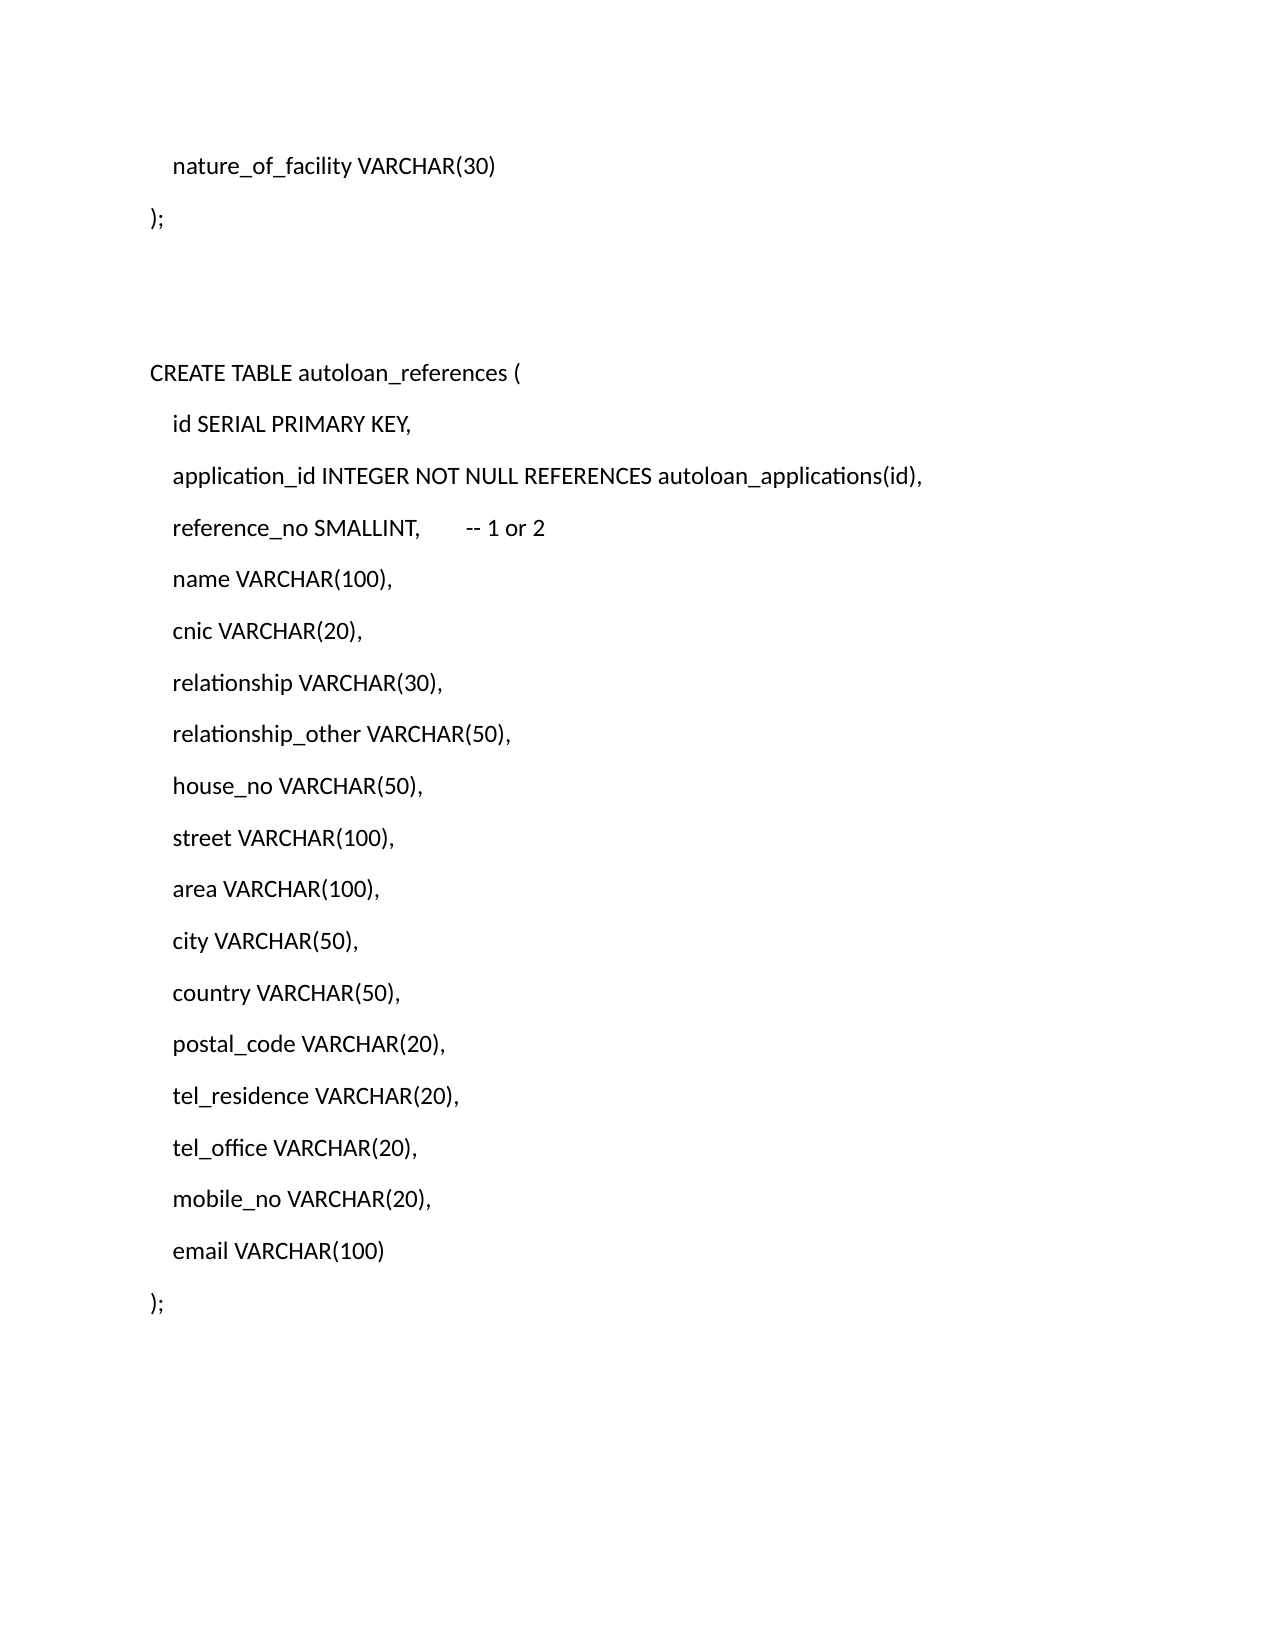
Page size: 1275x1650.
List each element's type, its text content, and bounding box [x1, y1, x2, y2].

text id SERIAL PRIMARY KEY, [150, 408, 1125, 439]
text relationship VARCHAR(30), [150, 667, 1125, 697]
text city VARCHAR(50), [150, 925, 1125, 956]
text CREATE TABLE autoloan_references ( [150, 357, 1125, 387]
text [150, 460, 1125, 491]
text cnic VARCHAR(20), [150, 615, 1125, 646]
text street VARCHAR(100), [150, 822, 1125, 852]
text house_no VARCHAR(50), [150, 770, 1125, 801]
text country VARCHAR(50), [150, 977, 1125, 1007]
text reference_no SMALLINT, -- 1 or 2 [150, 512, 1125, 542]
text relationship_other VARCHAR(50), [150, 718, 1125, 749]
text ); [150, 1287, 1125, 1317]
text ); [150, 202, 1125, 232]
text tel_office VARCHAR(20), [150, 1132, 1125, 1162]
text name VARCHAR(100), [150, 563, 1125, 594]
text tel_residence VARCHAR(20), [150, 1080, 1125, 1111]
text postal_code VARCHAR(20), [150, 1028, 1125, 1059]
text nature_of_facility VARCHAR(30) [150, 150, 1125, 181]
text mobile_no VARCHAR(20), [150, 1183, 1125, 1214]
text email VARCHAR(100) [150, 1235, 1125, 1266]
text area VARCHAR(100), [150, 873, 1125, 904]
